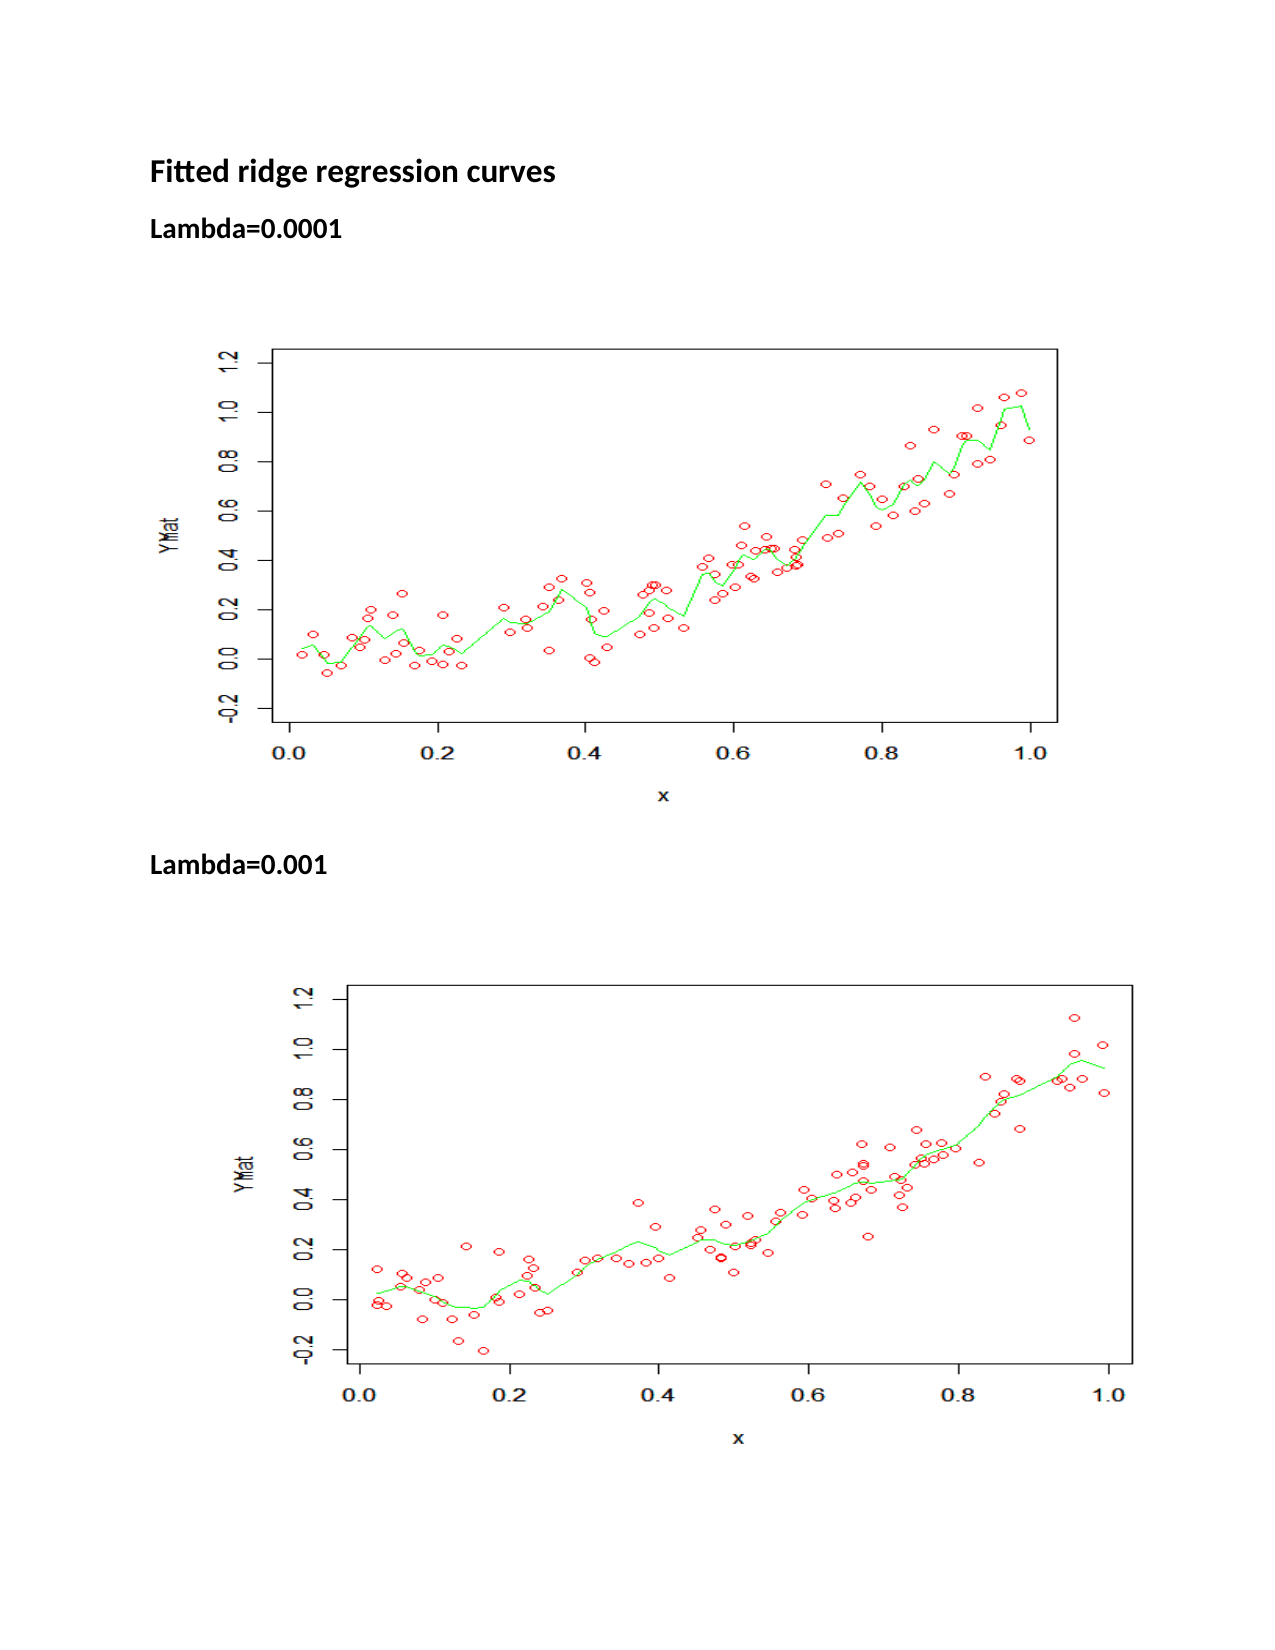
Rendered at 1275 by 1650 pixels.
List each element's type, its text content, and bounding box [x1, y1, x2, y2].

picture [225, 900, 1196, 1470]
text Lambda=0.0001 [150, 211, 1125, 246]
picture [150, 265, 1121, 827]
text Fitted ridge regression curves [150, 150, 1125, 191]
text Lambda=0.001 [150, 846, 1125, 881]
